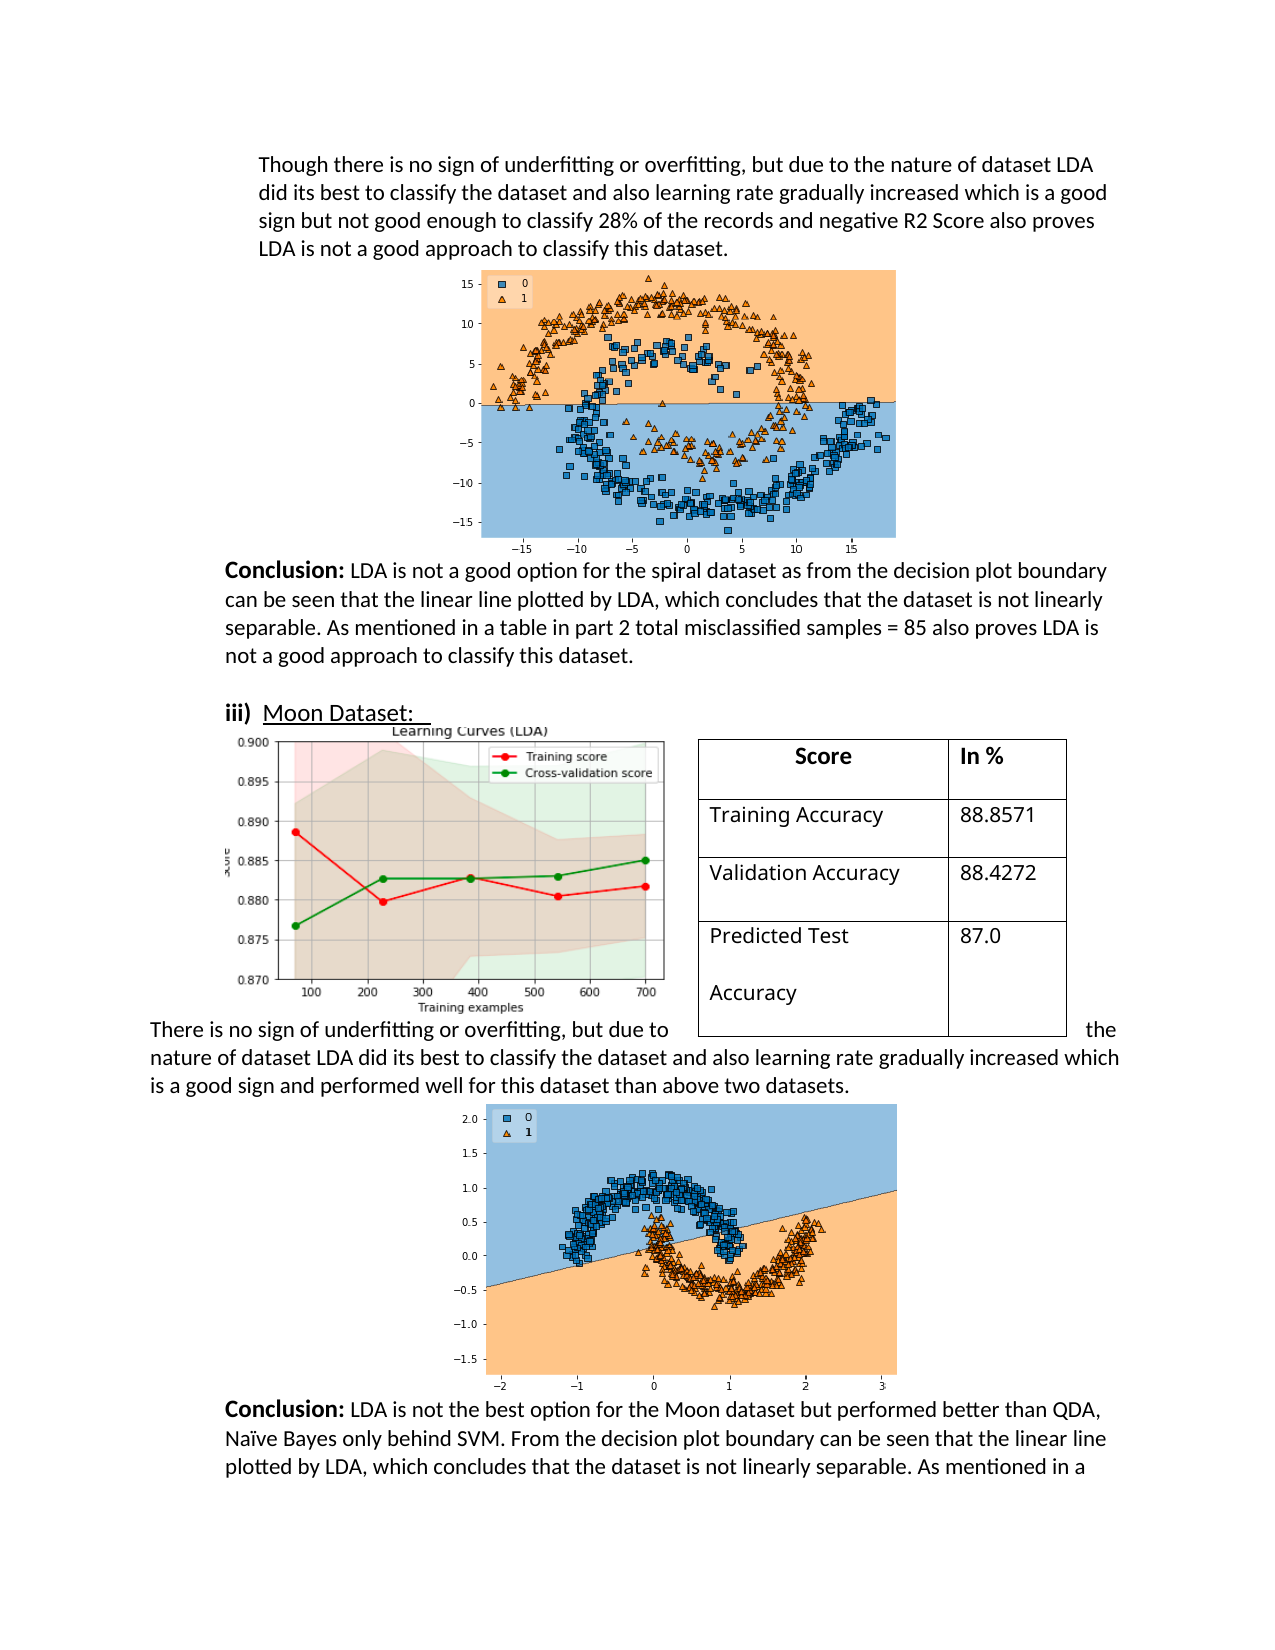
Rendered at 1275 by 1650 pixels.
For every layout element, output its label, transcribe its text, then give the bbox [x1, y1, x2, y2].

picture [450, 1099, 905, 1394]
text Conclusion: LDA is not a good option for the spiral dataset as from the decision plot boundary can be seen that the linear line plotted by LDA, which concludes that the dataset is not linearly separable. As mentioned in a table in part 2 total misclassified samples = 85 also proves LDA is not a good approach to classify this dataset. [225, 554, 1125, 669]
list Moon Dataset: [225, 697, 1125, 727]
table_header Score [699, 740, 948, 799]
table_cell 87.0 [949, 922, 1066, 1036]
table_header In % [949, 740, 1066, 799]
picture [450, 262, 905, 555]
table_cell Training Accuracy [699, 800, 948, 857]
table_cell Predicted Test Accuracy [699, 922, 948, 1036]
table_cell 88.4272 [949, 858, 1066, 921]
picture [225, 727, 675, 1016]
text There is no sign of underfitting or overfitting, but due to the nature of dataset LDA did its best to classify the dataset and also learning rate gradually increased which is a good sign and performed well for this dataset than above two datasets. [150, 1015, 1125, 1099]
text Though there is no sign of underfitting or overfitting, but due to the nature of dataset LDA did its best to classify the dataset and also learning rate gradually increased which is a good sign but not good enough to classify 28% of the records and negative R2 Score also proves LDA is not a good approach to classify this dataset. [258, 150, 1125, 262]
table_cell Validation Accuracy [699, 858, 948, 921]
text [225, 1393, 1125, 1480]
